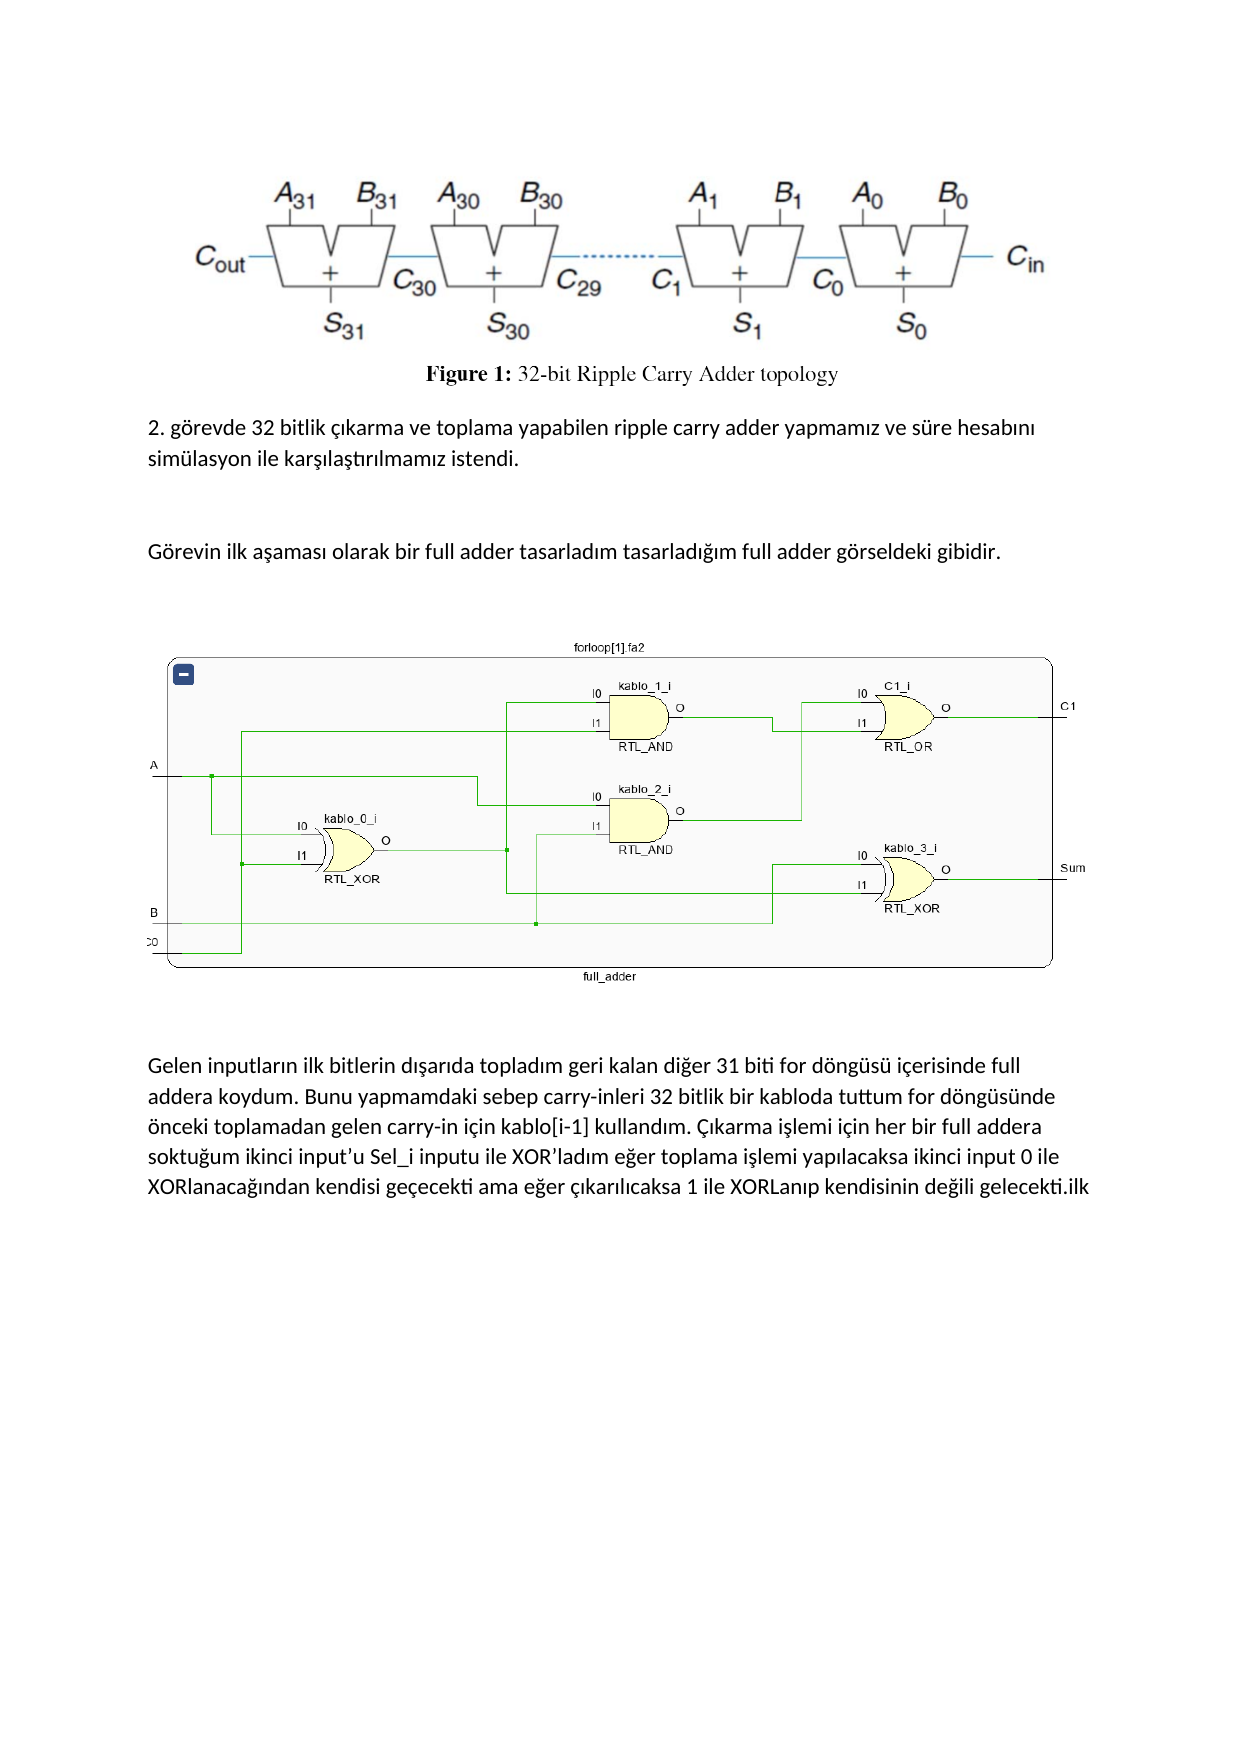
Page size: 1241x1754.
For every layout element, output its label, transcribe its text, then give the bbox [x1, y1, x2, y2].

text Görevin ilk aşaması olarak bir full adder tasarladım tasarladığım full adder görseldeki gibidir. [148, 537, 1093, 565]
text Gelen inputların ilk bitlerin dışarıda topladım geri kalan diğer 31 biti for döngüsü içerisinde full addera koydum. Bunu yapmamdaki sebep carry-inleri 32 bitlik bir kabloda tuttum for döngüsünde önceki toplamadan gelen carry-in için kablo[i-1] kullandım. Çıkarma işlemi için her bir full addera soktuğum ikinci input’u Sel_i inputu ile XOR’ladım eğer toplama işlemi yapılacaksa ikinci input 0 ile XORlanacağından kendisi geçecekti ama eğer çıkarılıcaksa 1 ile XORLanıp kendisinin değili gelecekti.ilk bite carry-in olarak sel_i^carry_in işlemi yapınca çalışır bir rca devresi oluştu [148, 1052, 1093, 1201]
picture [147, 147, 1093, 395]
text 2. görevde 32 bitlik çıkarma ve toplama yapabilen ripple carry adder yapmamız ve süre hesabını simülasyon ile karşılaştırılmamız istendi. [148, 413, 1093, 472]
picture [147, 631, 1092, 986]
